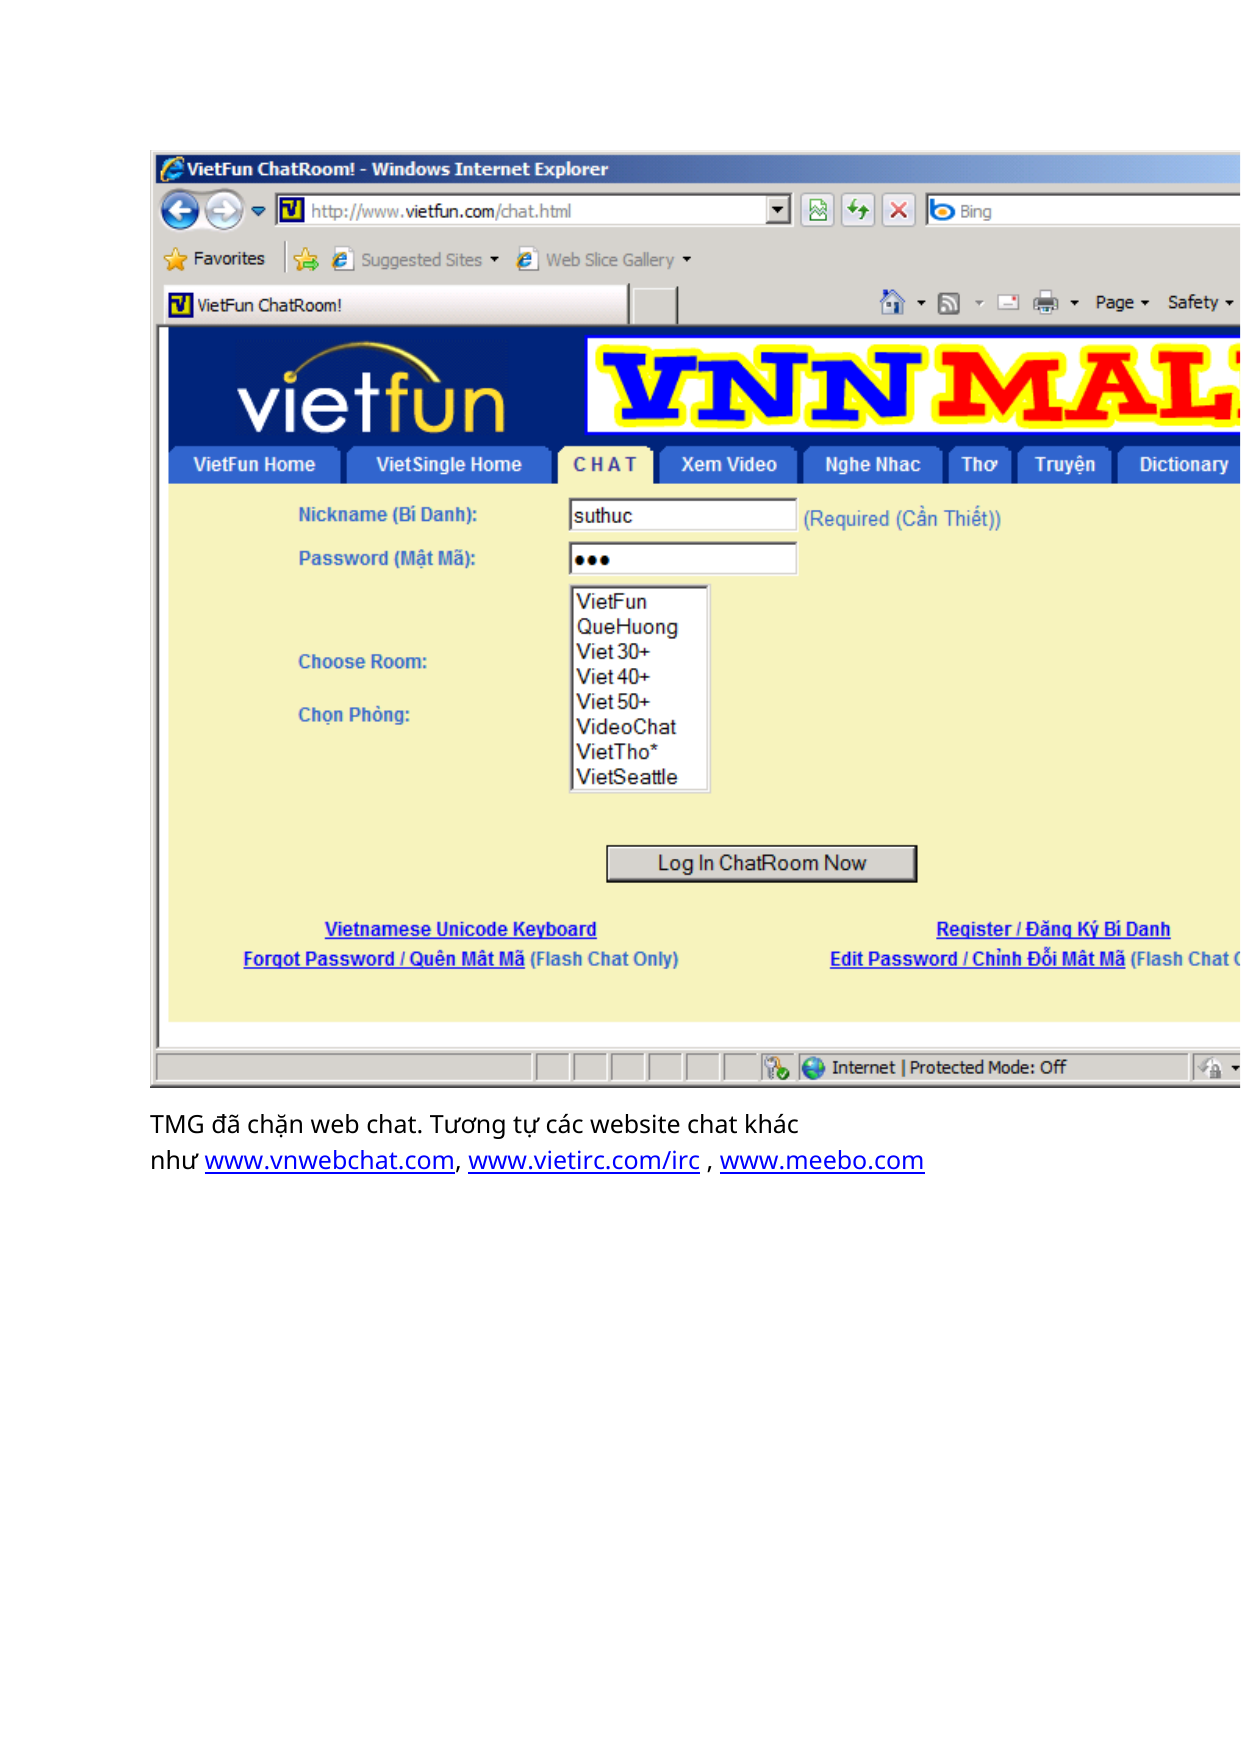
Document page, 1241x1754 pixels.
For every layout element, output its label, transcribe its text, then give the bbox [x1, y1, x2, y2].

text TMG đã chặn web chat. Tương tự các website chat khác như www.vnwebchat.com, www.vietirc.com/irc , www.meebo.com [150, 1106, 1090, 1177]
picture [150, 150, 1241, 1088]
